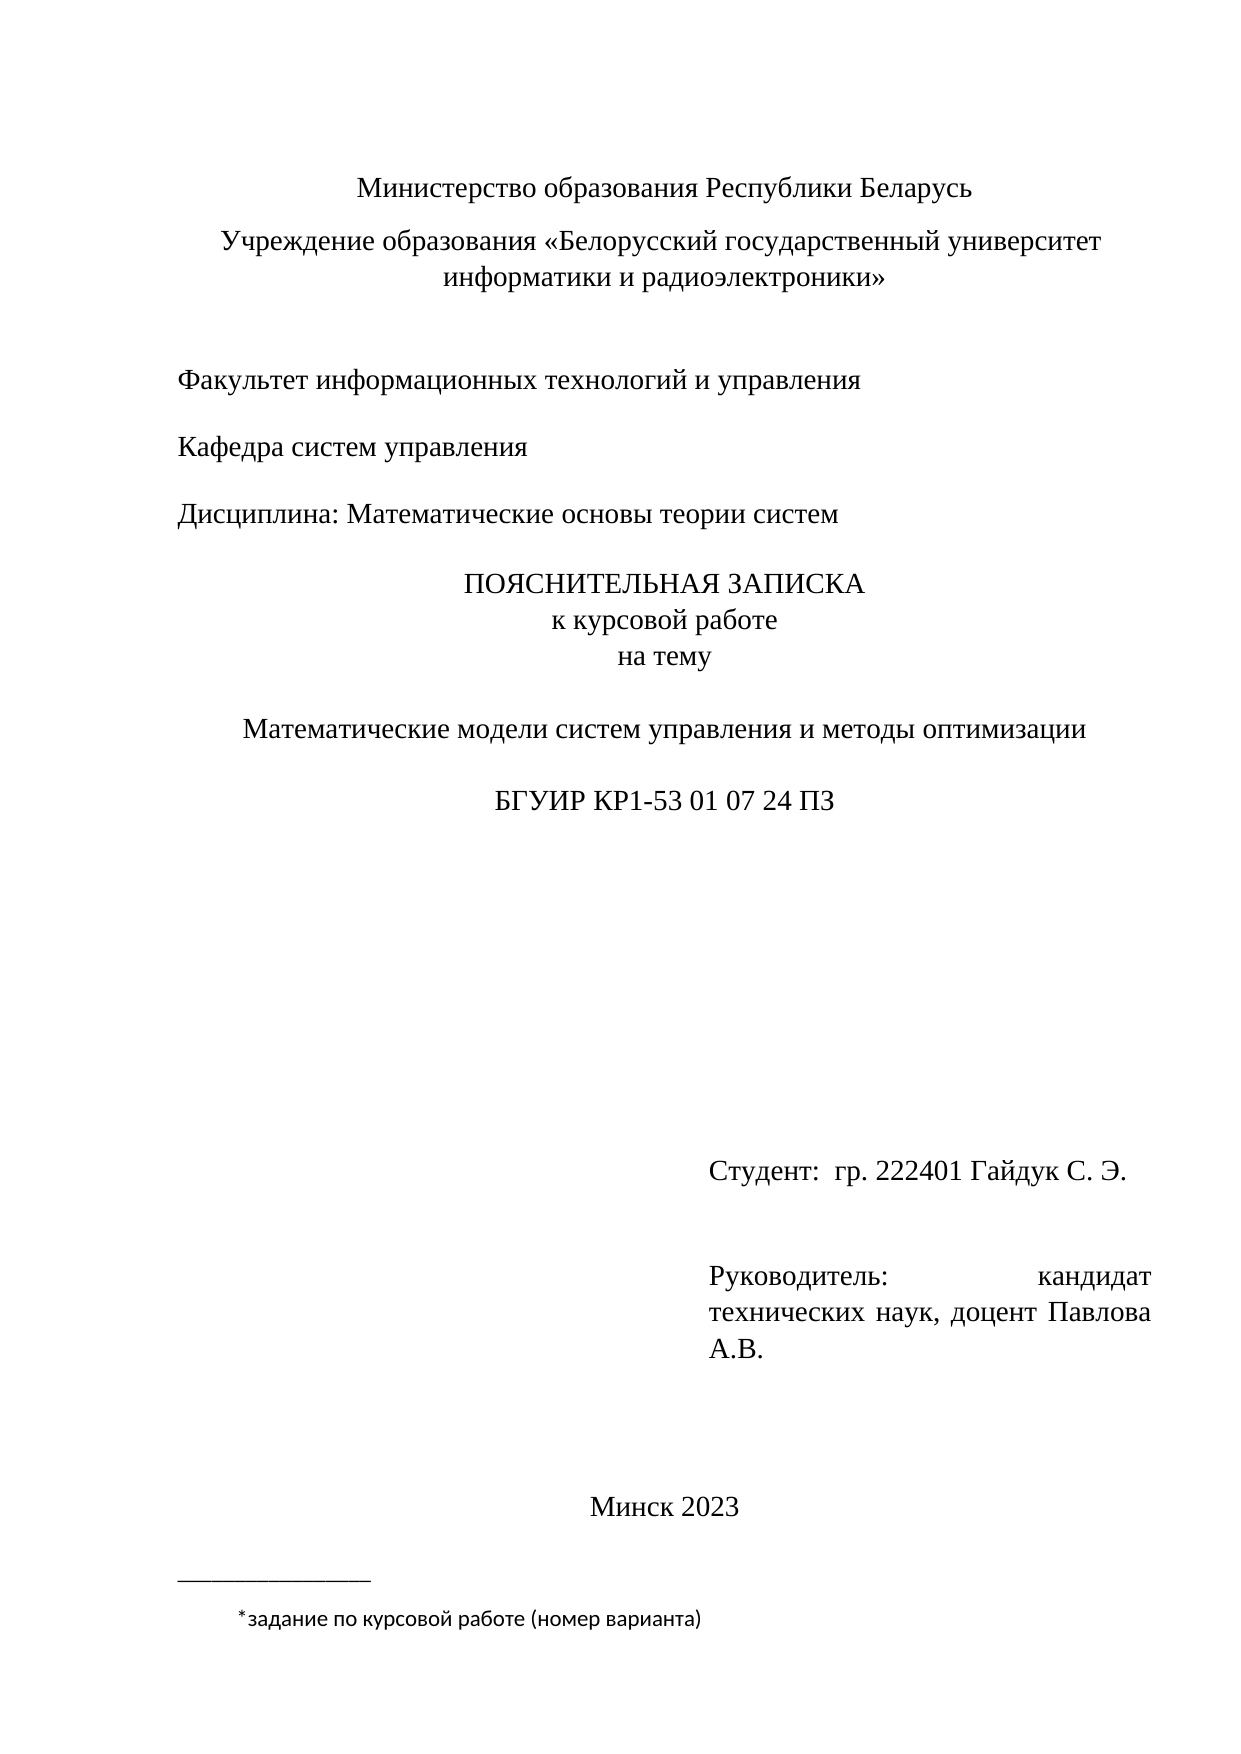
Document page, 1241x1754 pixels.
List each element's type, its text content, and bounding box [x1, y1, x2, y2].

text Математические модели систем управления и методы оптимизации [177, 711, 1152, 744]
text Кафедра систем управления [177, 429, 1152, 463]
text *задание по курсовой работе (номер варианта) [177, 1604, 1152, 1632]
text Учреждение образования «Белорусский государственный университет информатики и радиоэлектроники» [177, 223, 1152, 293]
text Руководитель: кандидат технических наук, доцент Павлова А.В. [709, 1258, 1152, 1364]
text на тему [177, 638, 1152, 672]
text Факультет информационных технологий и управления [177, 362, 1152, 396]
text Студент: гр. 222401 Гайдук С. Э. [709, 1153, 1152, 1186]
text к курсовой работе [177, 602, 1152, 636]
text Минск 2023 [177, 1489, 1152, 1523]
text Министерство образования Республики Беларусь [177, 170, 1152, 204]
text БГУИР КР1-53 01 07 24 ПЗ [177, 783, 1152, 817]
text Дисциплина: Математические основы теории систем [177, 497, 1152, 530]
text ПОЯСНИТЕЛЬНАЯ ЗАПИСКА [177, 566, 1152, 600]
text _________________ [177, 1557, 1152, 1585]
